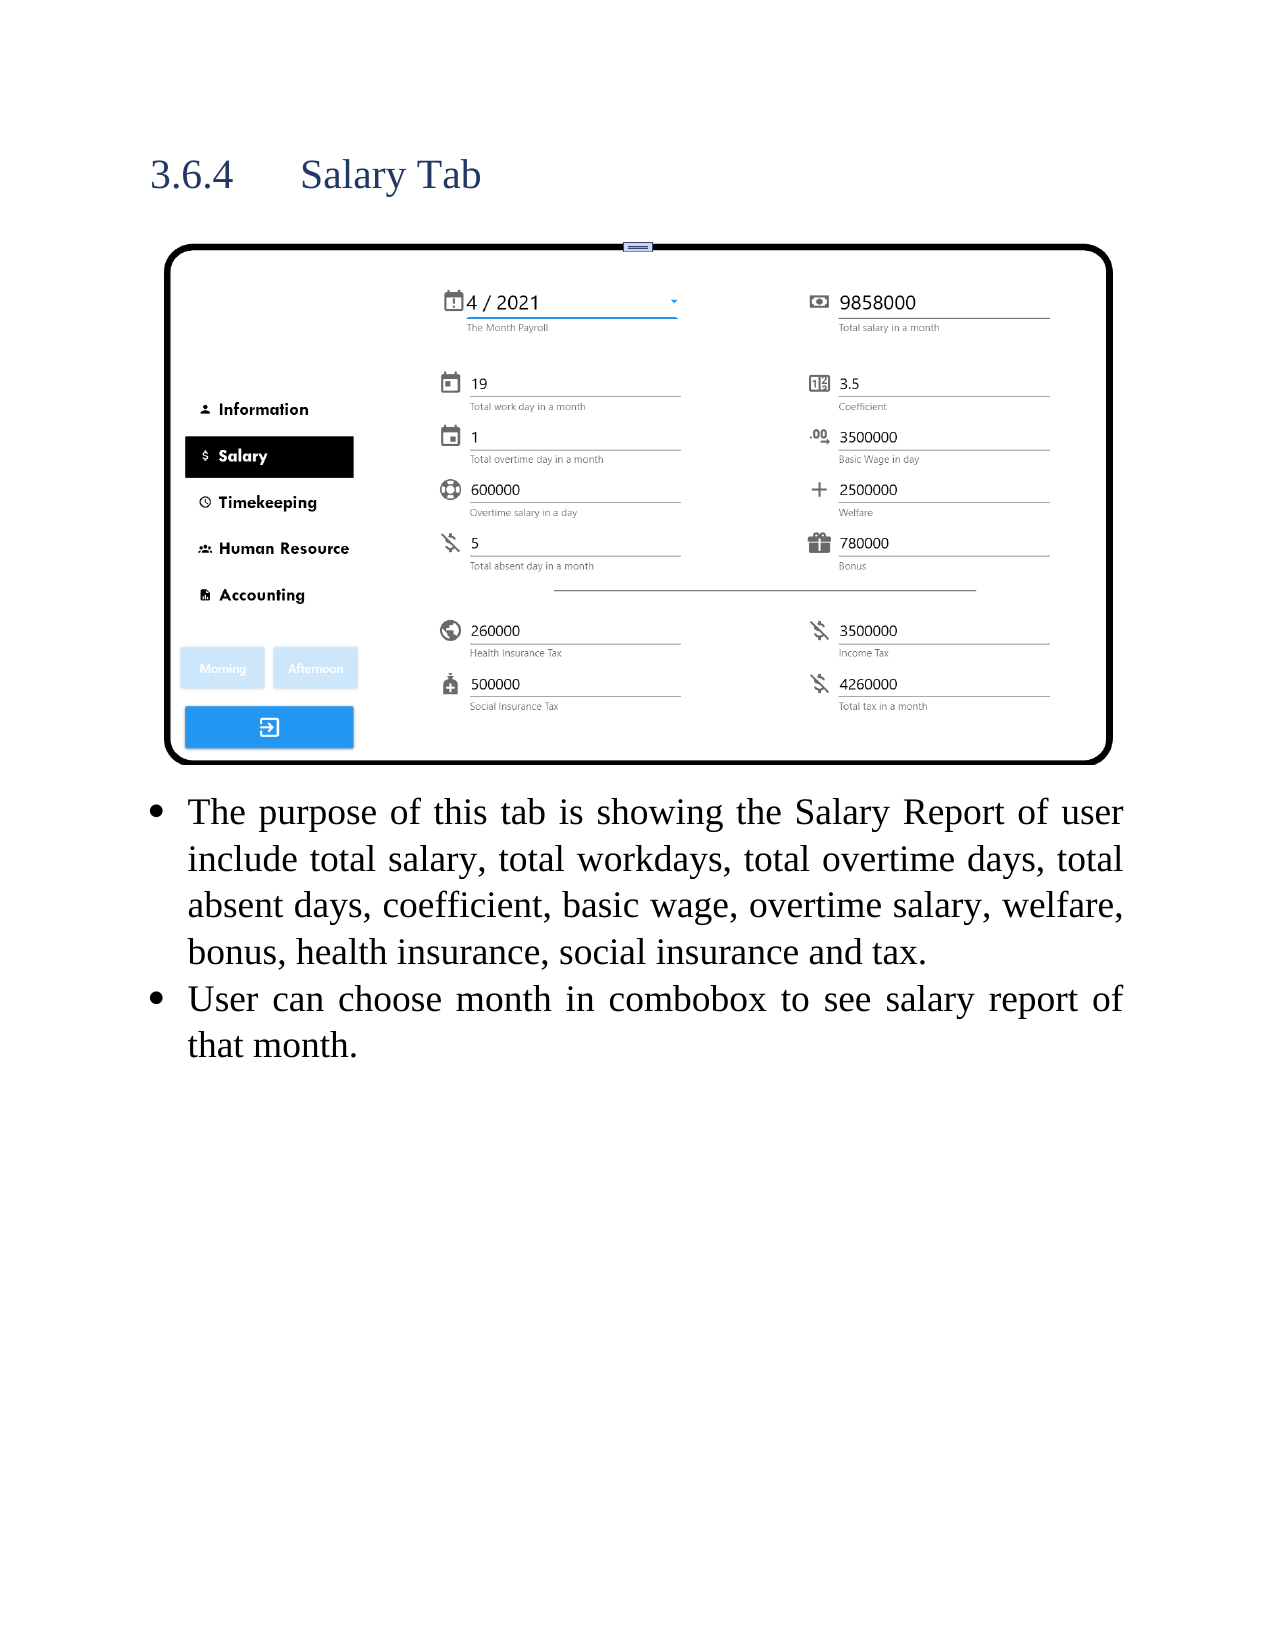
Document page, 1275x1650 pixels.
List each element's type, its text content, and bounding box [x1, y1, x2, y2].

list The purpose of this tab is showing the Salary Report of user include total salary, total workdays, total overtime days, total absent days, coefficient, basic wage, overtime salary, welfare, bonus, health insurance, social insurance and tax. [150, 790, 1125, 972]
subtitle Salary Tab [150, 150, 1125, 198]
picture [150, 239, 1125, 771]
list User can choose month in combobox to see salary report of that month. [150, 976, 1125, 1066]
